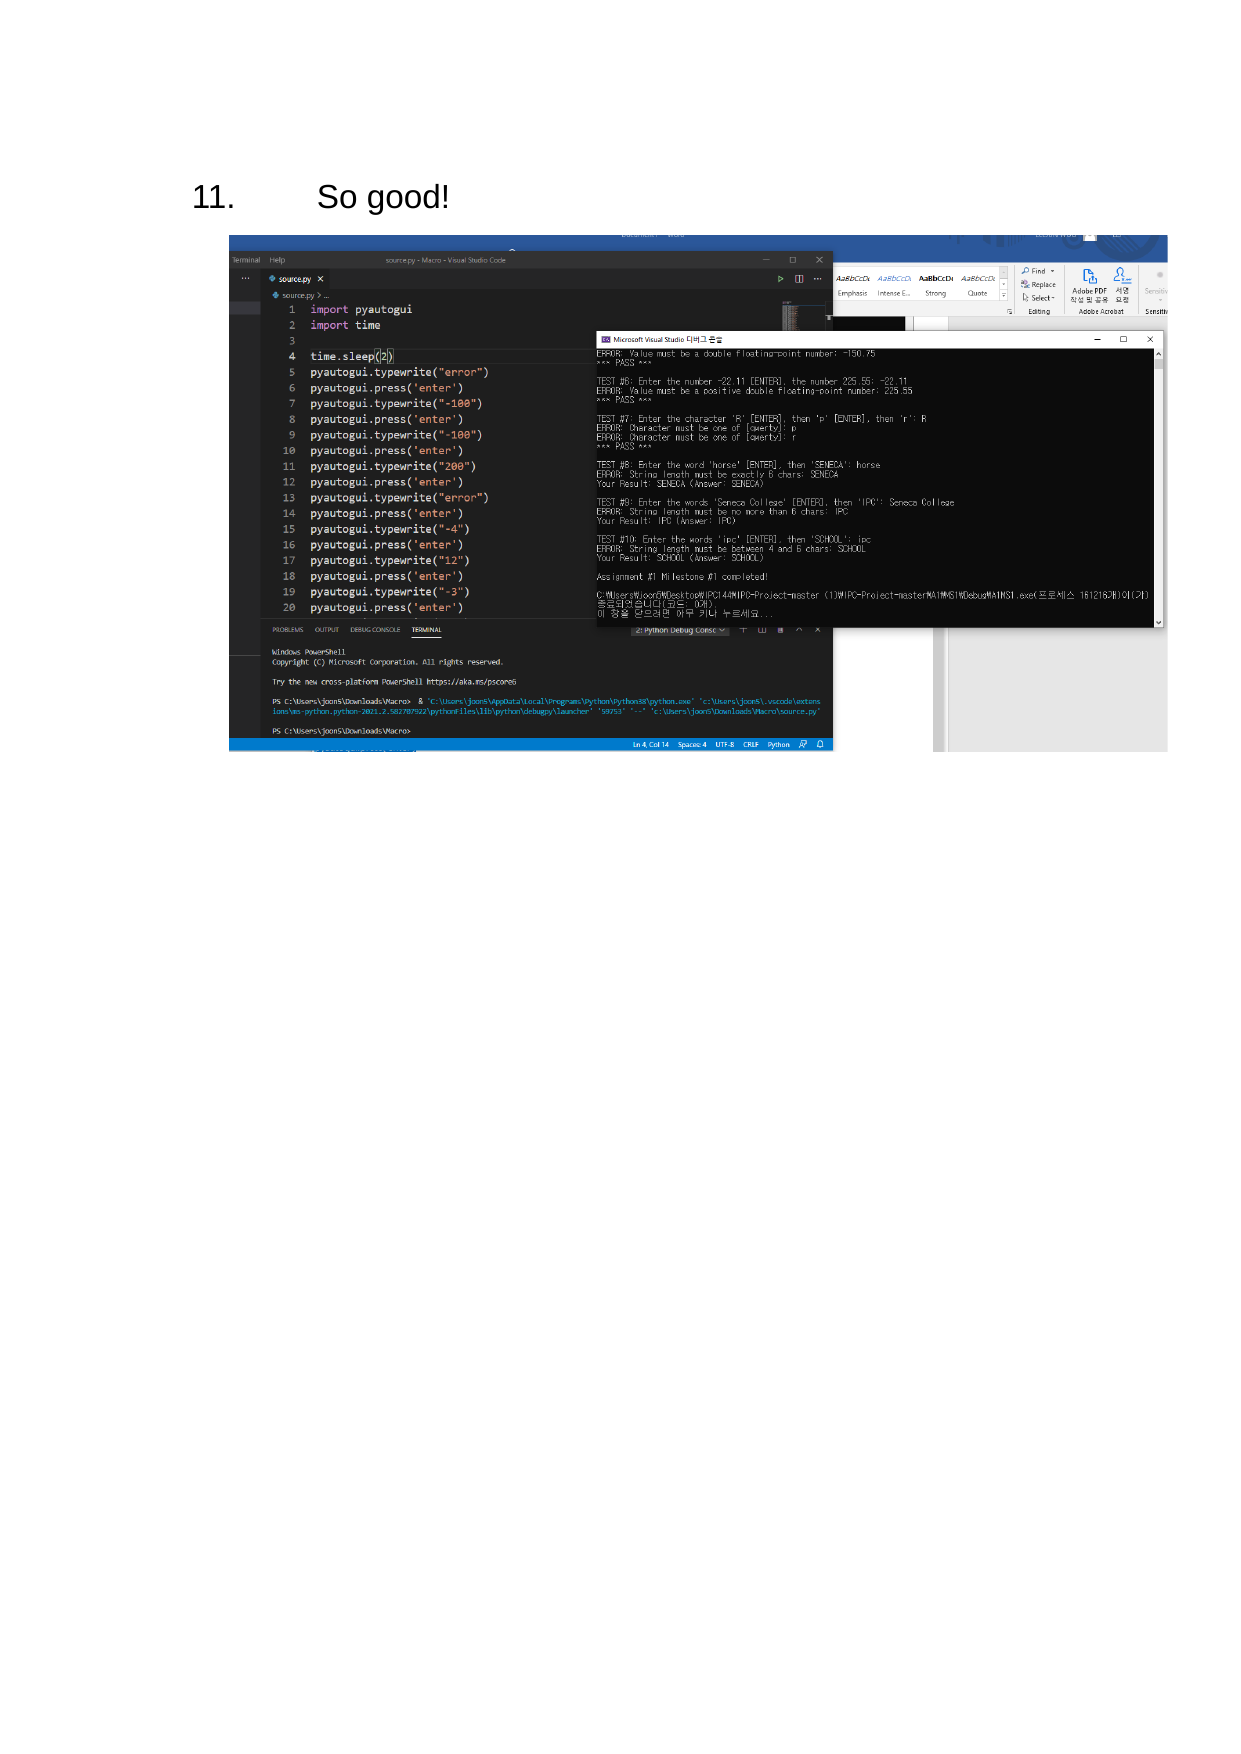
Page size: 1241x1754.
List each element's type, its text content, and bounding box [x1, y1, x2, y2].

picture [229, 235, 1168, 752]
list So good! [192, 177, 1090, 216]
